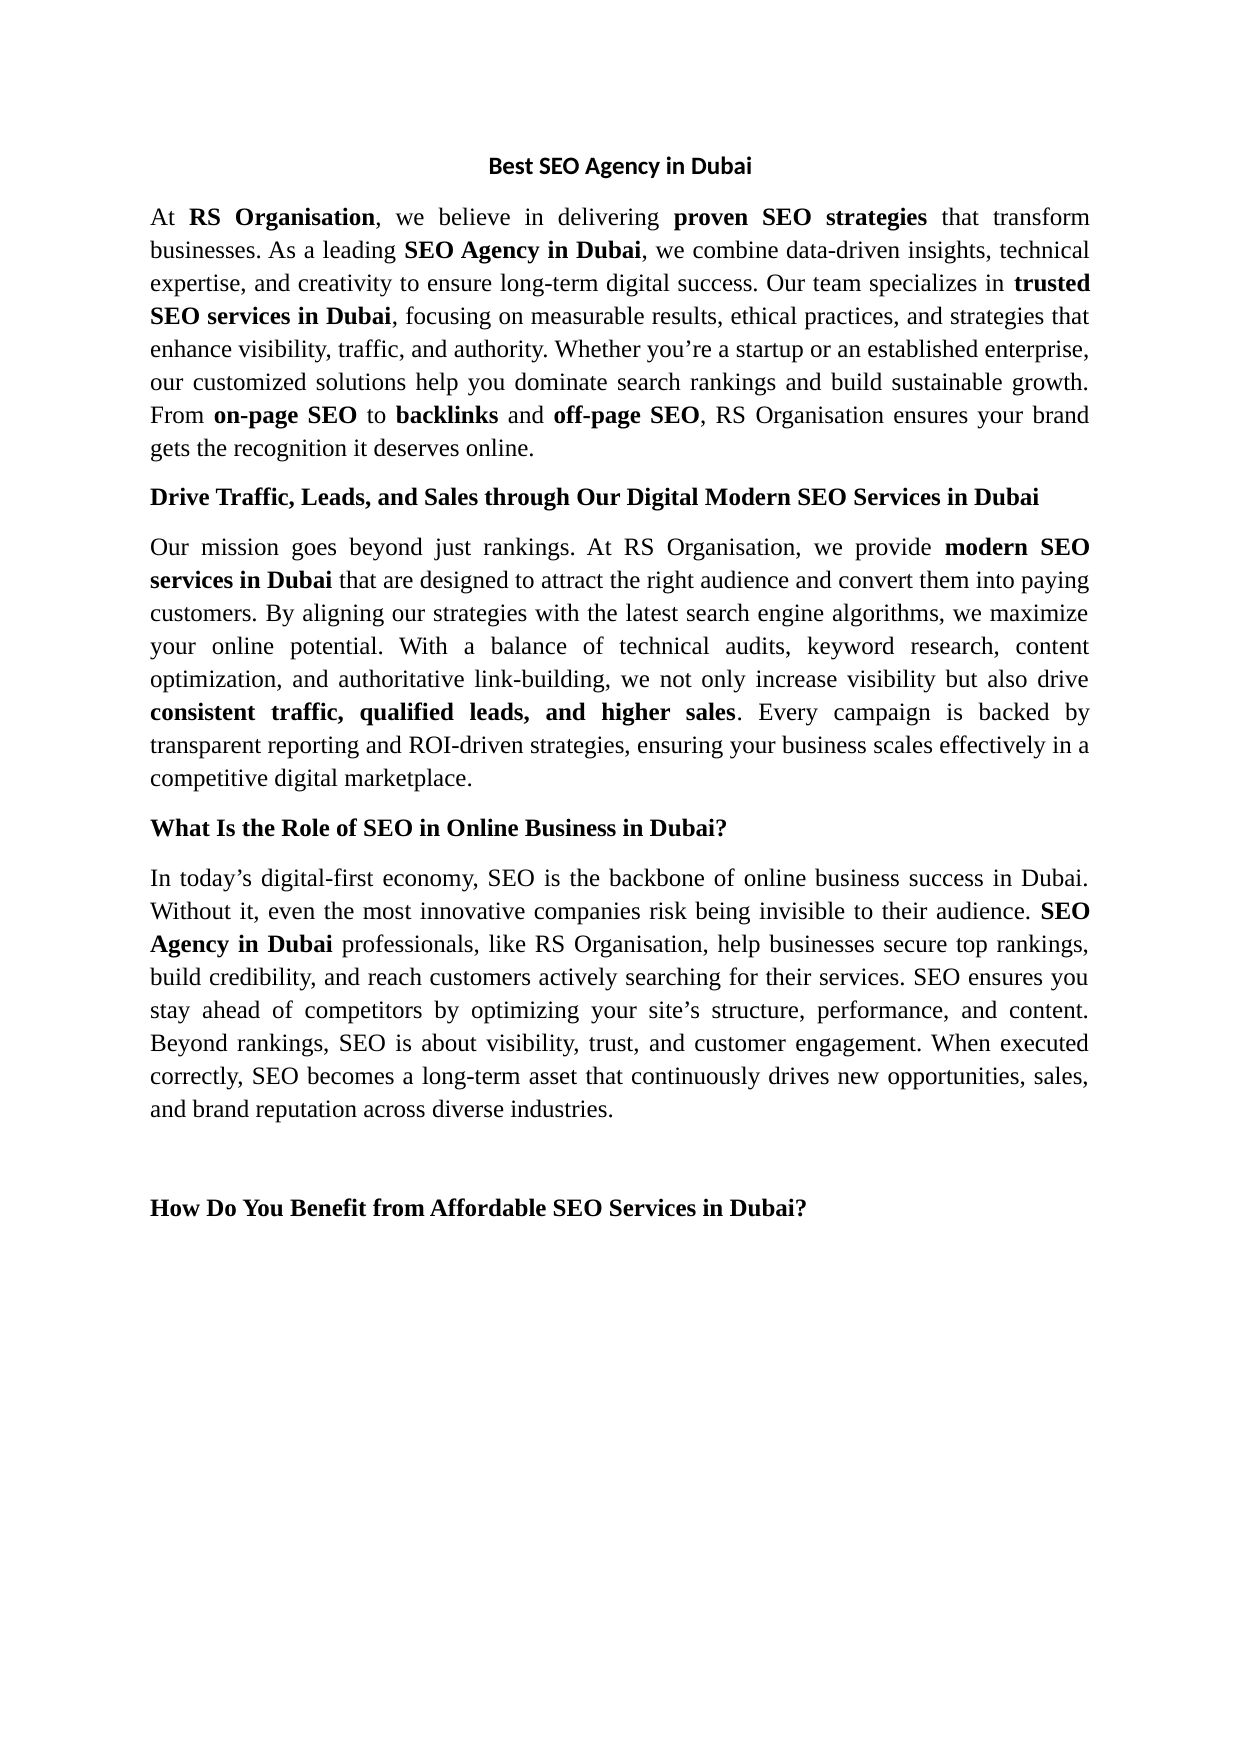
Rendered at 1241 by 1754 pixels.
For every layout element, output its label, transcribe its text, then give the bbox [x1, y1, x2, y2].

text In today’s digital-first economy, SEO is the backbone of online business success in Dubai. Without it, even the most innovative companies risk being invisible to their audience. SEO Agency in Dubai professionals, like RS Organisation, help businesses secure top rankings, build credibility, and reach customers actively searching for their services. SEO ensures you stay ahead of competitors by optimizing your site’s structure, performance, and content. Beyond rankings, SEO is about visibility, trust, and customer engagement. When executed correctly, SEO becomes a long-term asset that continuously drives new opportunities, sales, and brand reputation across diverse industries. [150, 863, 1090, 1123]
text At RS Organisation, we believe in delivering proven SEO strategies that transform businesses. As a leading SEO Agency in Dubai, we combine data-driven insights, technical expertise, and creativity to ensure long-term digital success. Our team specializes in trusted SEO services in Dubai, focusing on measurable results, ethical practices, and strategies that enhance visibility, traffic, and authority. Whether you’re a startup or an established enterprise, our customized solutions help you dominate search rankings and build sustainable growth. From on-page SEO to backlinks and off-page SEO, RS Organisation ensures your brand gets the recognition it deserves online. [150, 202, 1090, 462]
text Drive Traffic, Leads, and Sales through Our Digital Modern SEO Services in Dubai [150, 482, 1090, 511]
text How Do You Benefit from Affordable SEO Services in Dubai? [150, 1193, 1090, 1222]
text Our mission goes beyond just rankings. At RS Organisation, we provide modern SEO services in Dubai that are designed to attract the right audience and convert them into paying customers. By aligning our strategies with the latest search engine algorithms, we maximize your online potential. With a balance of technical audits, keyword research, content optimization, and authoritative link-building, we not only increase visibility but also drive consistent traffic, qualified leads, and higher sales. Every campaign is backed by transparent reporting and ROI-driven strategies, ensuring your business scales effectively in a competitive digital marketplace. [150, 532, 1090, 792]
text What Is the Role of SEO in Online Business in Dubai? [150, 813, 1090, 842]
text Best SEO Agency in Dubai [150, 150, 1090, 181]
